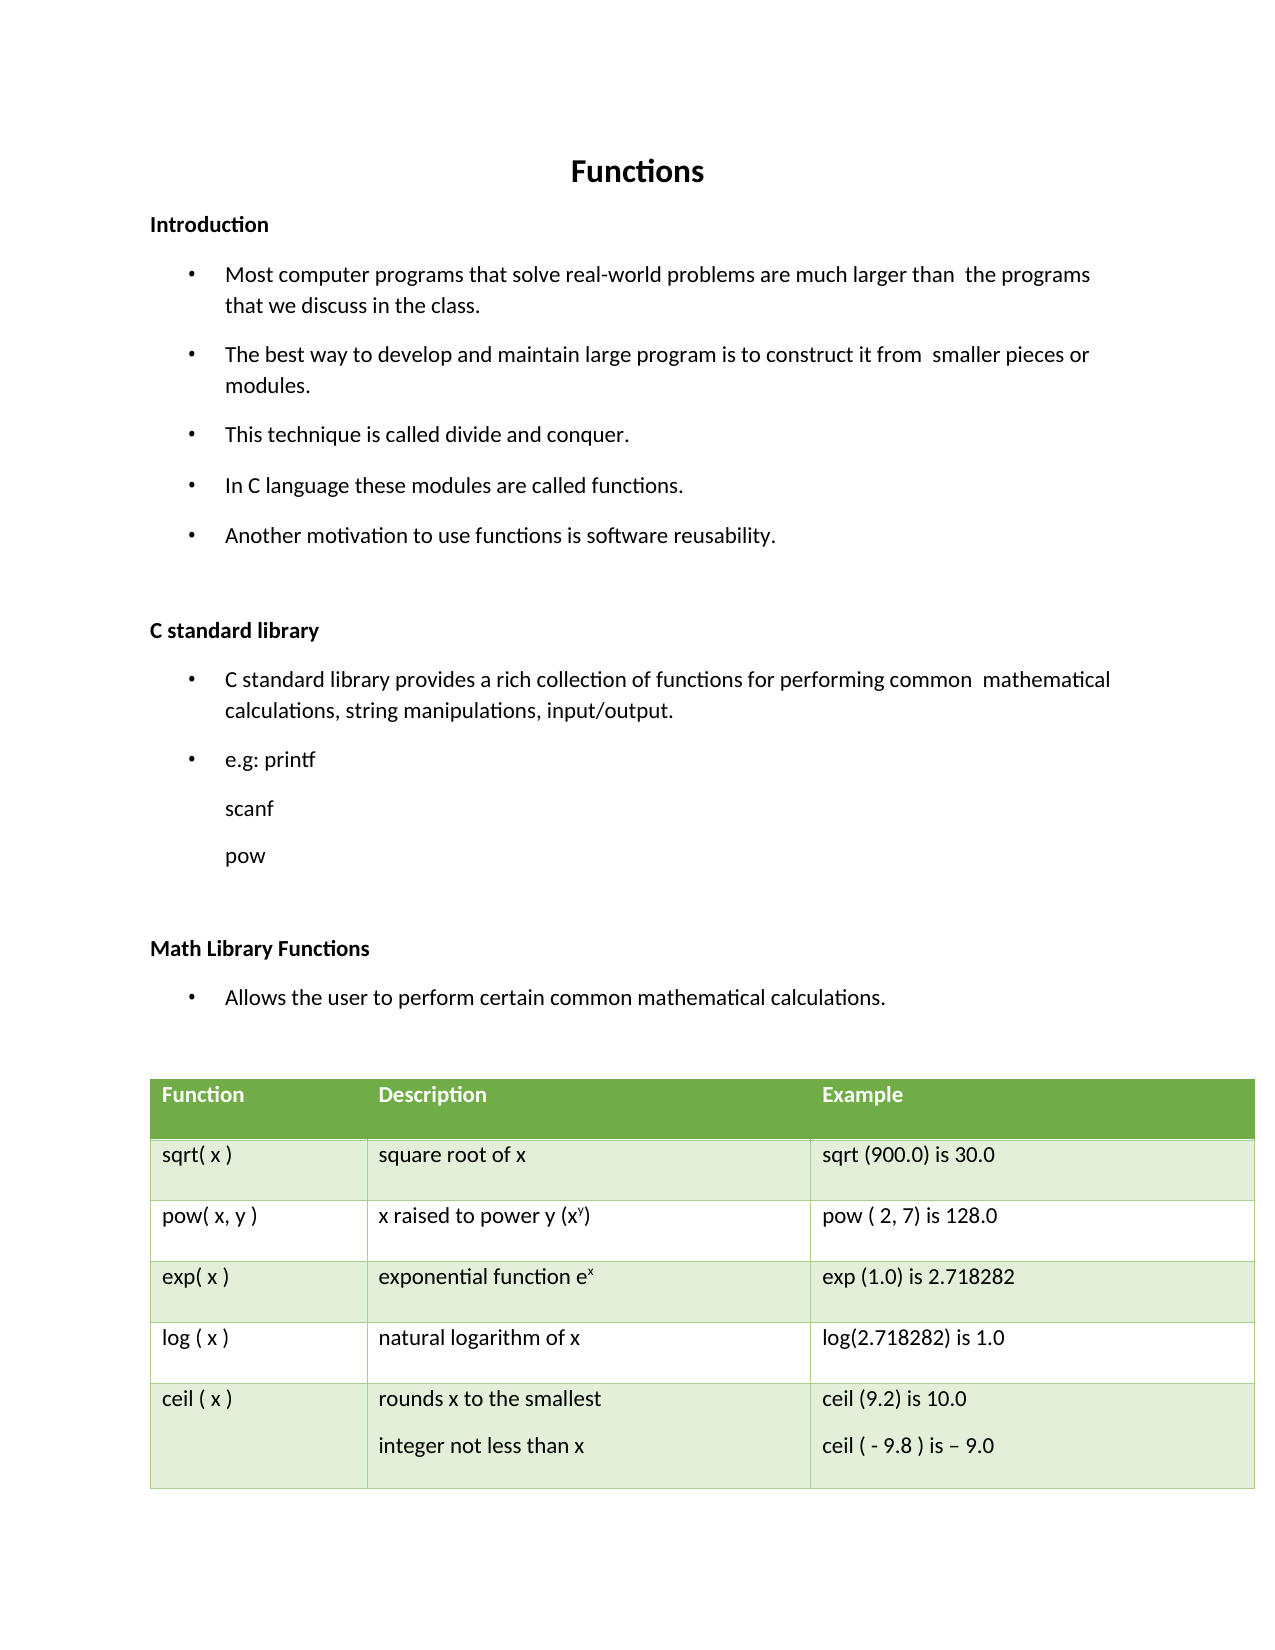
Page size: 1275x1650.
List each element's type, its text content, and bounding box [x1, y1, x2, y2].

table_cell natural logarithm of x [368, 1323, 810, 1383]
list Another motivation to use functions is software reusability. [187, 519, 1125, 550]
table_cell sqrt( x ) [151, 1141, 367, 1200]
list Allows the user to perform certain common mathematical calculations. [187, 981, 1125, 1013]
table_cell log ( x ) [151, 1323, 367, 1383]
text scanf [150, 794, 1125, 822]
list Most computer programs that solve real-world problems are much larger than the programs that we discuss in the class. [187, 257, 1125, 319]
text C standard library [150, 616, 1125, 644]
table_cell exponential function ex [368, 1262, 810, 1322]
table_header Description [368, 1080, 810, 1139]
table_cell x raised to power y (xy) [368, 1201, 810, 1261]
table_cell exp( x ) [151, 1262, 367, 1322]
table_cell log(2.718282) is 1.0 [811, 1323, 1254, 1383]
text Introduction [150, 211, 1125, 239]
list The best way to develop and maintain large program is to construct it from smaller pieces or modules. [187, 338, 1125, 399]
table_cell pow( x, y ) [151, 1201, 367, 1261]
table_cell pow ( 2, 7) is 128.0 [811, 1201, 1254, 1261]
table_header Example [811, 1080, 1254, 1139]
table_cell ceil (9.2) is 10.0 ceil ( - 9.8 ) is – 9.0 [811, 1384, 1254, 1488]
table_cell ceil ( x ) [151, 1384, 367, 1488]
table_header Function [151, 1080, 367, 1139]
text Functions [150, 150, 1125, 191]
list C standard library provides a rich collection of functions for performing common mathematical calculations, string manipulations, input/output. [187, 663, 1125, 724]
text pow [150, 841, 1125, 869]
table_cell exp (1.0) is 2.718282 [811, 1262, 1254, 1322]
list In C language these modules are called functions. [187, 468, 1125, 500]
list e.g: printf [187, 743, 1125, 775]
list This technique is called divide and conquer. [187, 418, 1125, 449]
table_cell rounds x to the smallest integer not less than x [368, 1384, 810, 1488]
table_cell sqrt (900.0) is 30.0 [811, 1141, 1254, 1200]
text Math Library Functions [150, 934, 1125, 962]
table_cell square root of x [368, 1141, 810, 1200]
